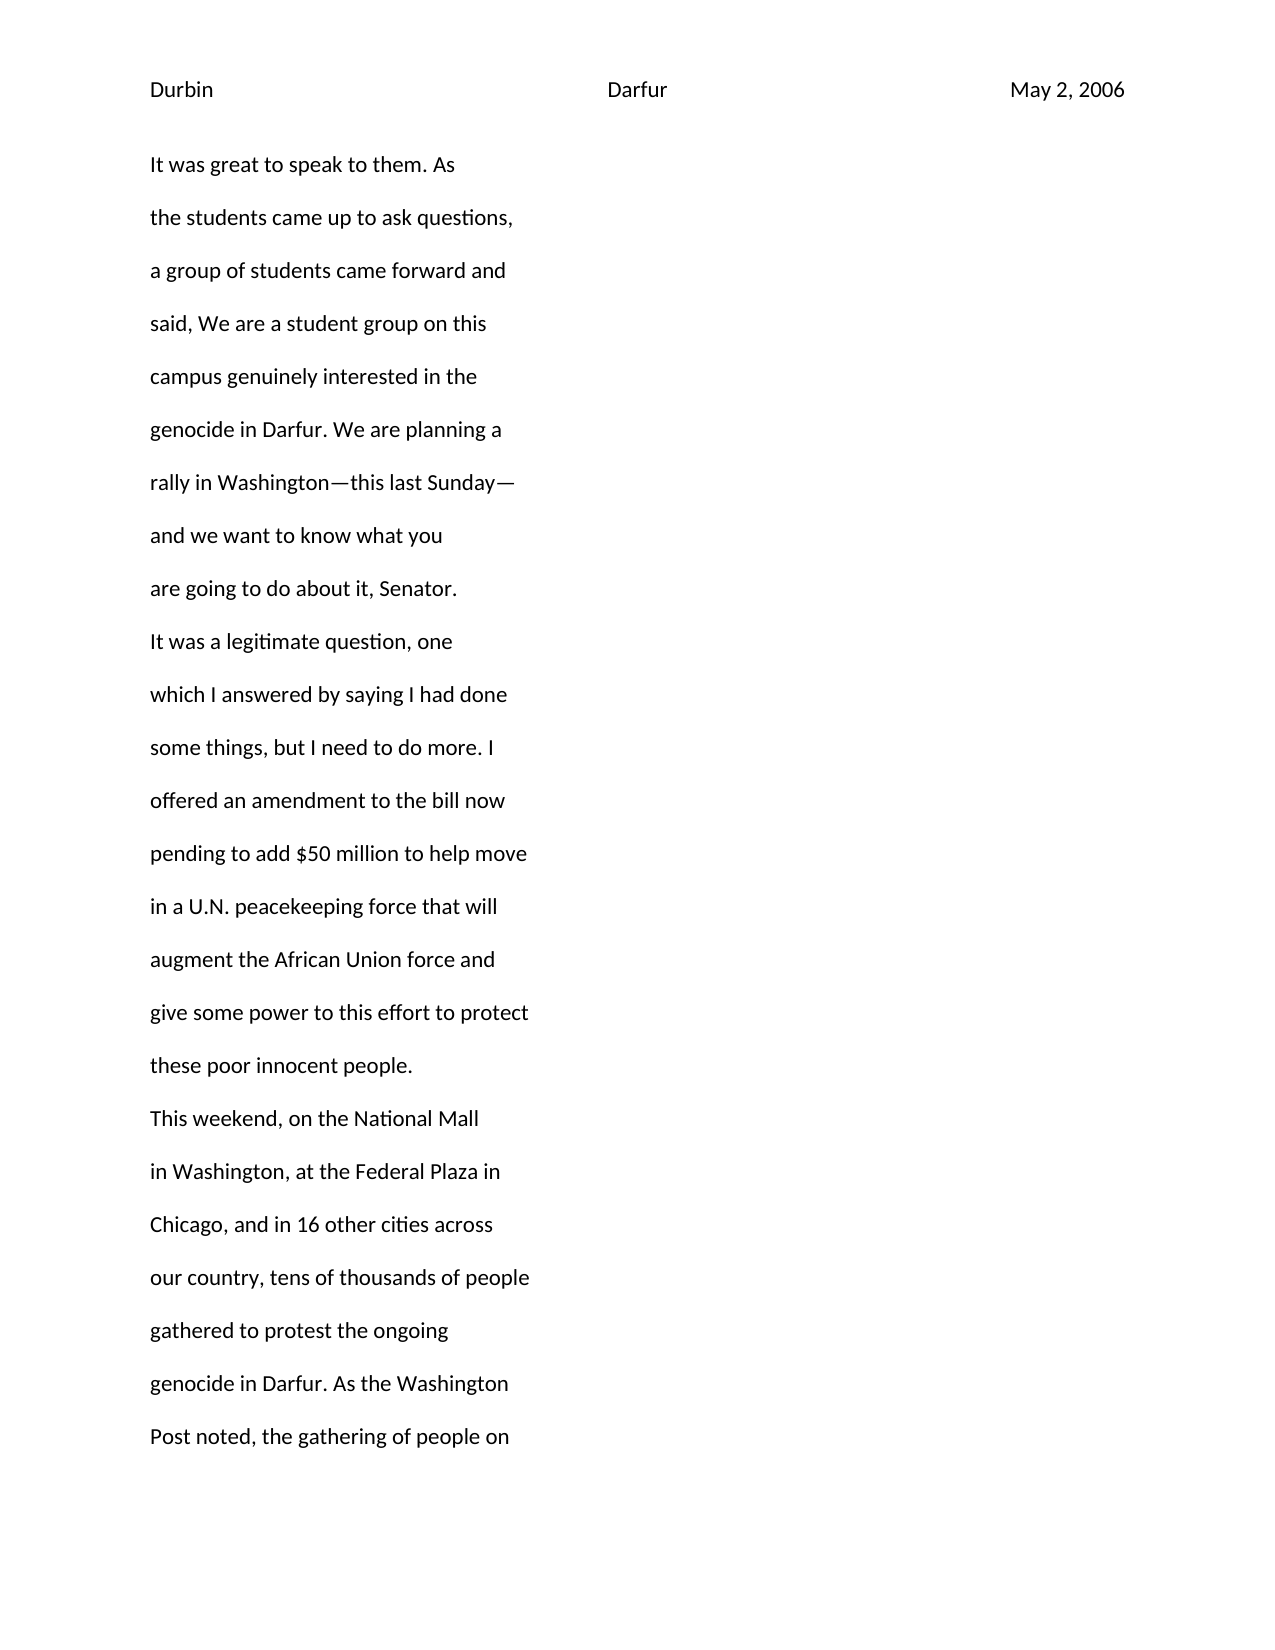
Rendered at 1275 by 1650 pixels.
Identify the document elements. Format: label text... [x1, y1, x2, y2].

text which I answered by saying I had done [150, 680, 1125, 708]
text some things, but I need to do more. I [150, 733, 1125, 761]
text genocide in Darfur. We are planning a [150, 415, 1125, 443]
text Post noted, the gathering of people on [150, 1422, 1125, 1451]
text and we want to know what you [150, 521, 1125, 549]
text campus genuinely interested in the [150, 362, 1125, 390]
text these poor innocent people. [150, 1051, 1125, 1079]
text are going to do about it, Senator. [150, 574, 1125, 602]
text our country, tens of thousands of people [150, 1263, 1125, 1291]
text in Washington, at the Federal Plaza in [150, 1157, 1125, 1185]
text genocide in Darfur. As the Washington [150, 1369, 1125, 1397]
text the students came up to ask questions, [150, 203, 1125, 231]
text gathered to protest the ongoing [150, 1316, 1125, 1344]
text Chicago, and in 16 other cities across [150, 1210, 1125, 1238]
text in a U.N. peacekeeping force that will [150, 892, 1125, 920]
text offered an amendment to the bill now [150, 786, 1125, 814]
text rally in Washington—this last Sunday— [150, 468, 1125, 496]
text give some power to this effort to protect [150, 998, 1125, 1026]
text said, We are a student group on this [150, 309, 1125, 337]
text It was great to speak to them. As [150, 150, 1125, 178]
text a group of students came forward and [150, 256, 1125, 284]
text augment the African Union force and [150, 945, 1125, 973]
text pending to add $50 million to help move [150, 839, 1125, 867]
text This weekend, on the National Mall [150, 1104, 1125, 1132]
text It was a legitimate question, one [150, 627, 1125, 655]
